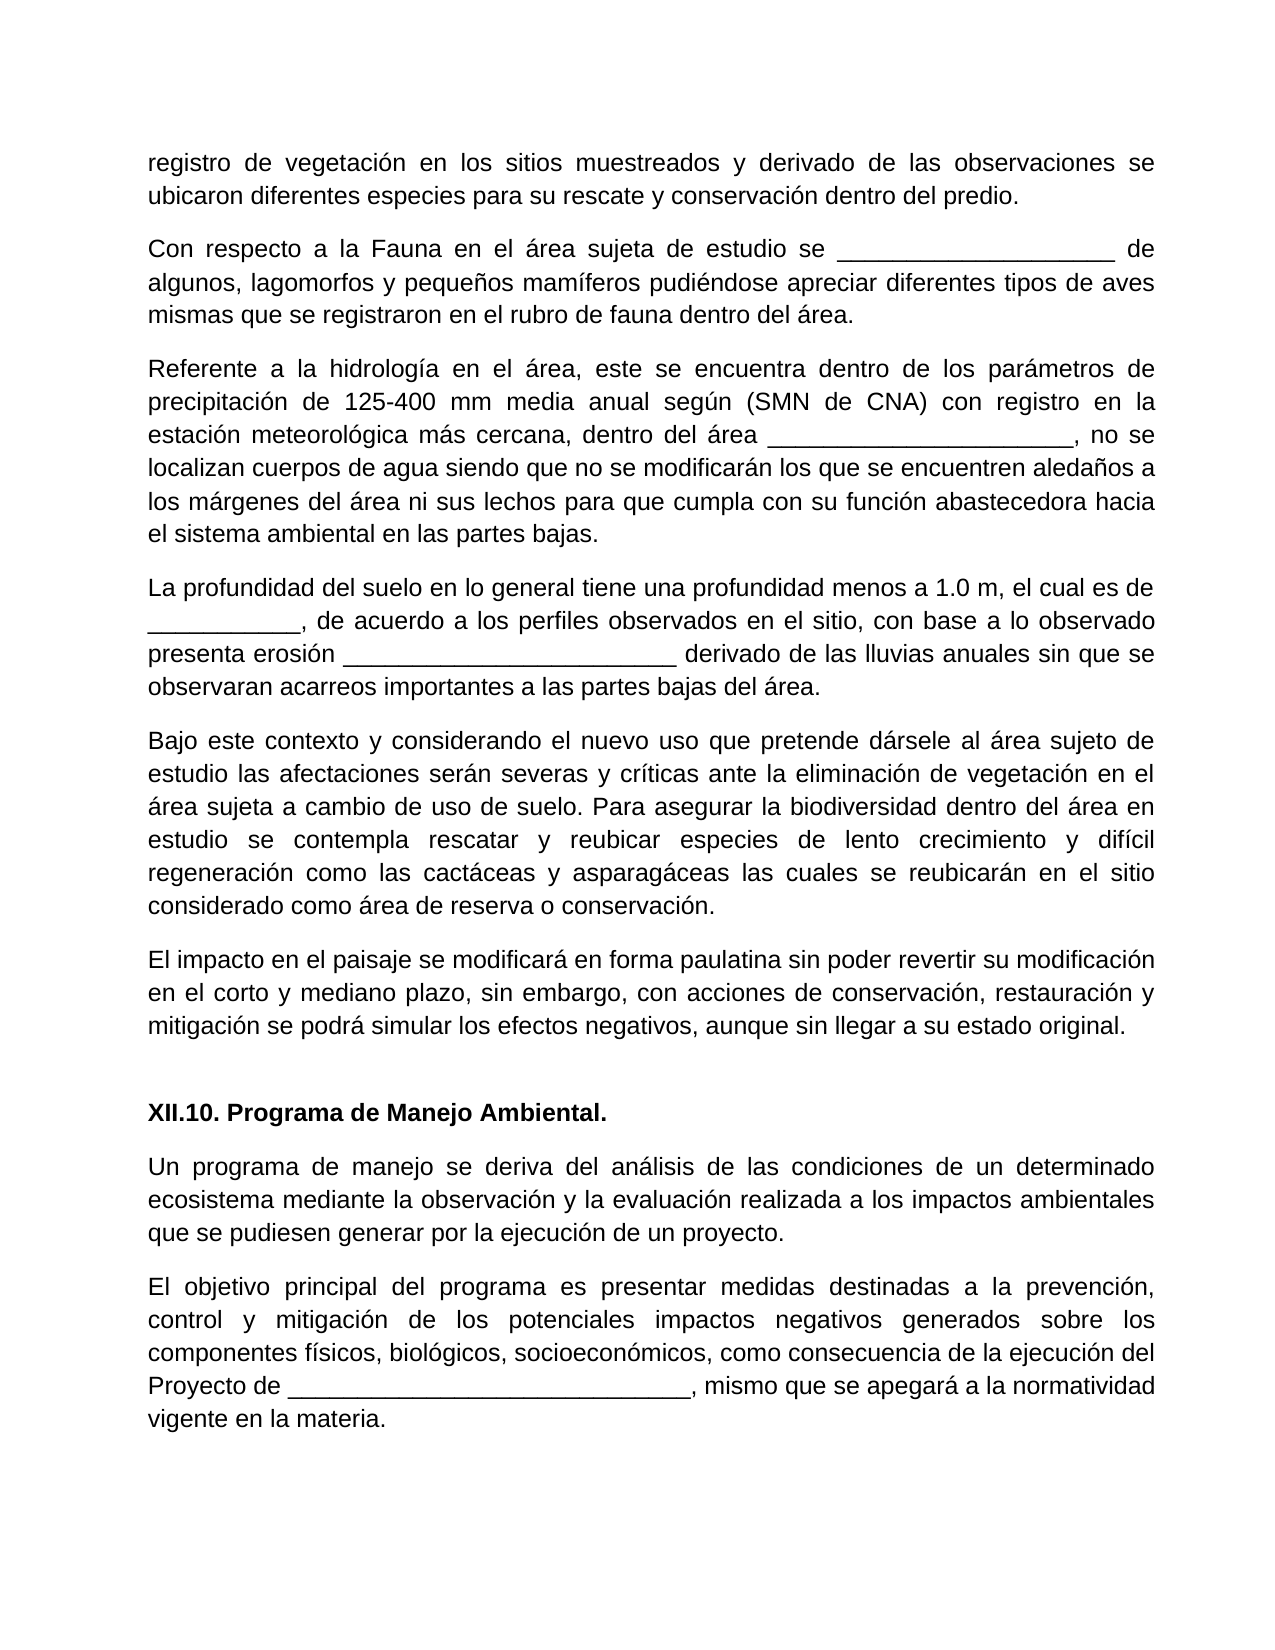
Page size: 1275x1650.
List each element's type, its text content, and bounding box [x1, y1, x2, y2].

text Referente a la hidrología en el área, este se encuentra dentro de los parámetros de precipitación de 125-400 mm media anual según (SMN de CNA) con registro en la estación meteorológica más cercana, dentro del área ______________________, no se localizan cuerpos de agua siendo que no se modificarán los que se encuentren aledaños a los márgenes del área ni sus lechos para que cumpla con su función abastecedora hacia el sistema ambiental en las partes bajas. [148, 354, 1157, 548]
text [148, 148, 1157, 209]
text XII.10. Programa de Manejo Ambiental. [148, 1065, 1157, 1127]
text Con respecto a la Fauna en el área sujeta de estudio se ____________________ de algunos, lagomorfos y pequeños mamíferos pudiéndose apreciar diferentes tipos de aves mismas que se registraron en el rubro de fauna dentro del área. [148, 234, 1157, 329]
text La profundidad del suelo en lo general tiene una profundidad menos a 1.0 m, el cual es de ___________, de acuerdo a los perfiles observados en el sitio, con base a lo observado presenta erosión ________________________ derivado de las lluvias anuales sin que se observaran acarreos importantes a las partes bajas del área. [148, 573, 1157, 701]
text Un programa de manejo se deriva del análisis de las condiciones de un determinado ecosistema mediante la observación y la evaluación realizada a los impactos ambientales que se pudiesen generar por la ejecución de un proyecto. [148, 1152, 1157, 1247]
text El objetivo principal del programa es presentar medidas destinadas a la prevención, control y mitigación de los potenciales impactos negativos generados sobre los componentes físicos, biológicos, socioeconómicos, como consecuencia de la ejecución del Proyecto de _____________________________, mismo que se apegará a la normatividad vigente en la materia. [148, 1272, 1157, 1433]
text El impacto en el paisaje se modificará en forma paulatina sin poder revertir su modificación en el corto y mediano plazo, sin embargo, con acciones de conservación, restauración y mitigación se podrá simular los efectos negativos, aunque sin llegar a su estado original. [148, 945, 1157, 1040]
text Bajo este contexto y considerando el nuevo uso que pretende dársele al área sujeto de estudio las afectaciones serán severas y críticas ante la eliminación de vegetación en el área sujeta a cambio de uso de suelo. Para asegurar la biodiversidad dentro del área en estudio se contempla rescatar y reubicar especies de lento crecimiento y difícil regeneración como las cactáceas y asparagáceas las cuales se reubicarán en el sitio considerado como área de reserva o conservación. [148, 726, 1157, 920]
